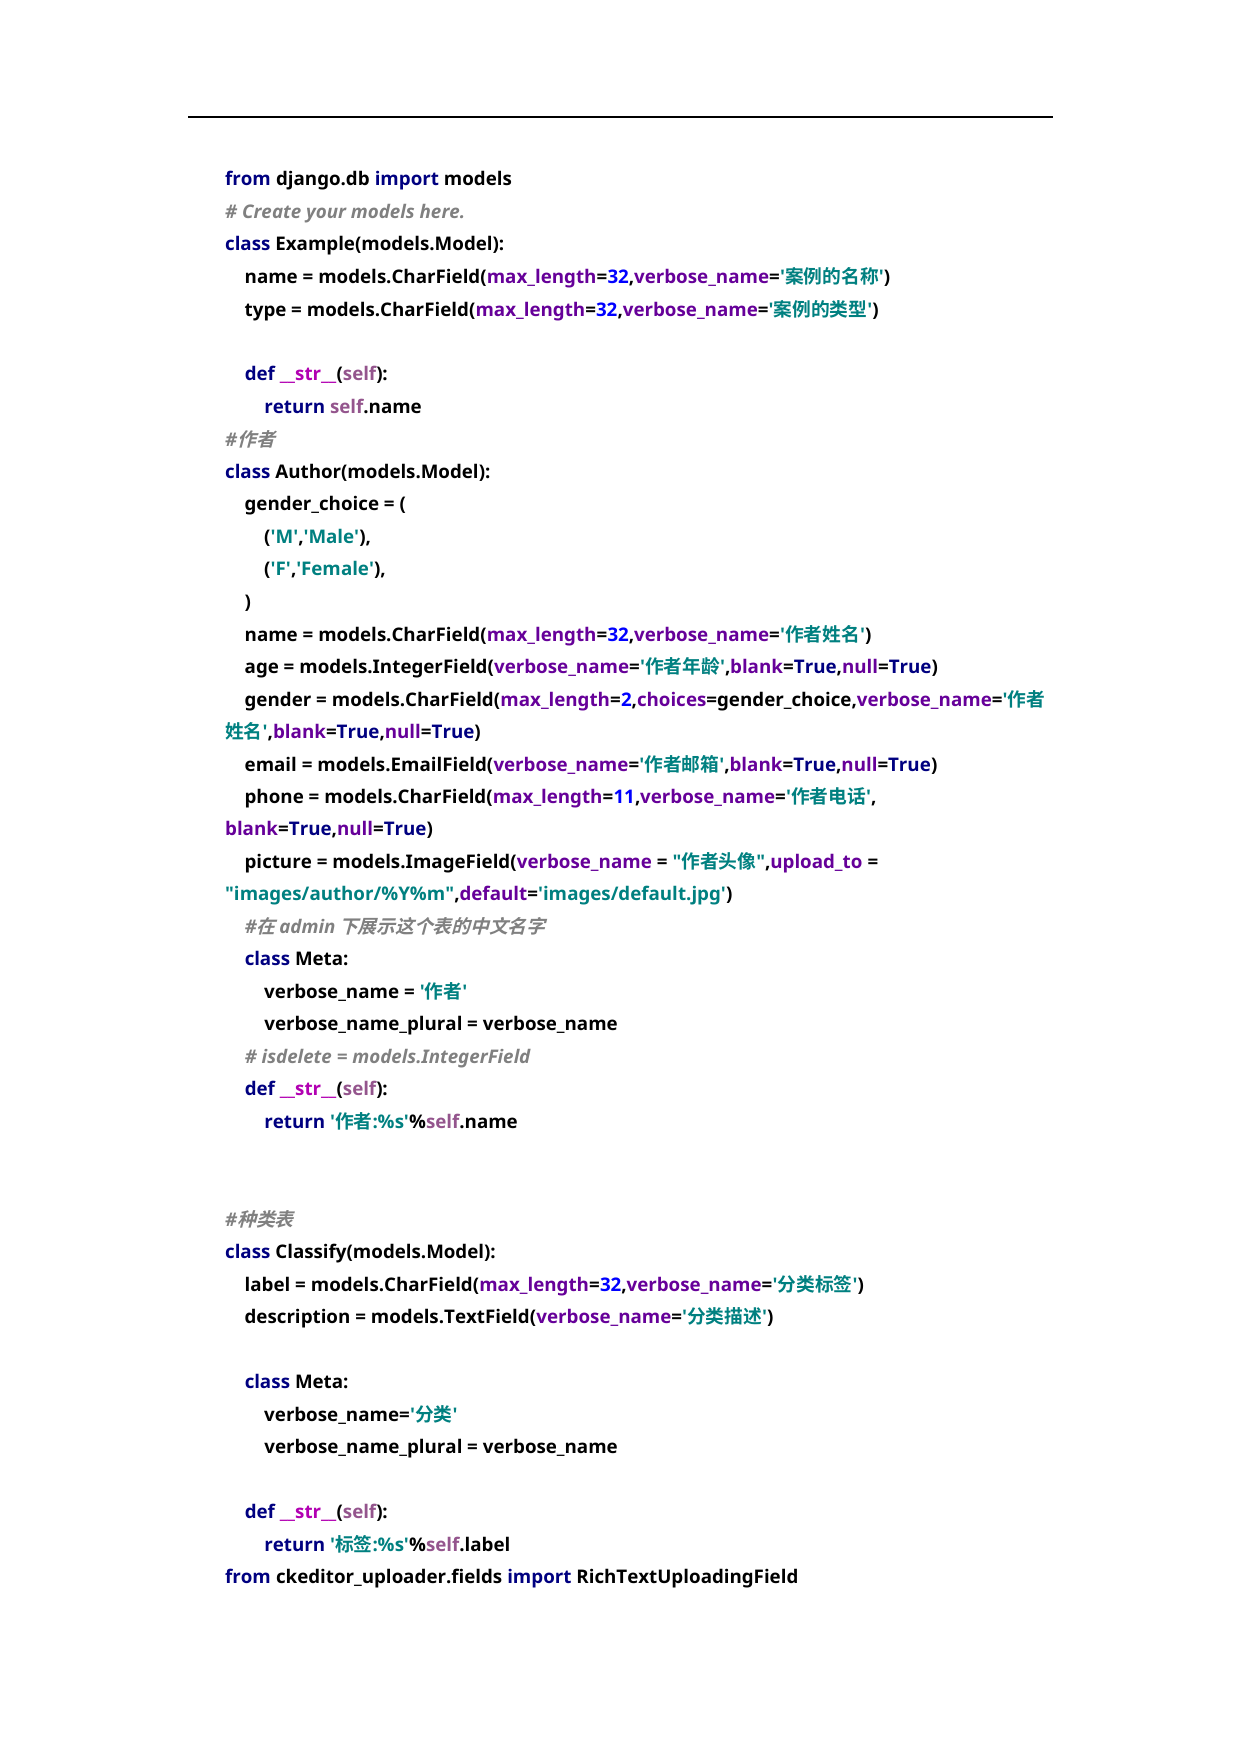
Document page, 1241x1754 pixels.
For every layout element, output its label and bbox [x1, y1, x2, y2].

text [225, 162, 1053, 1592]
